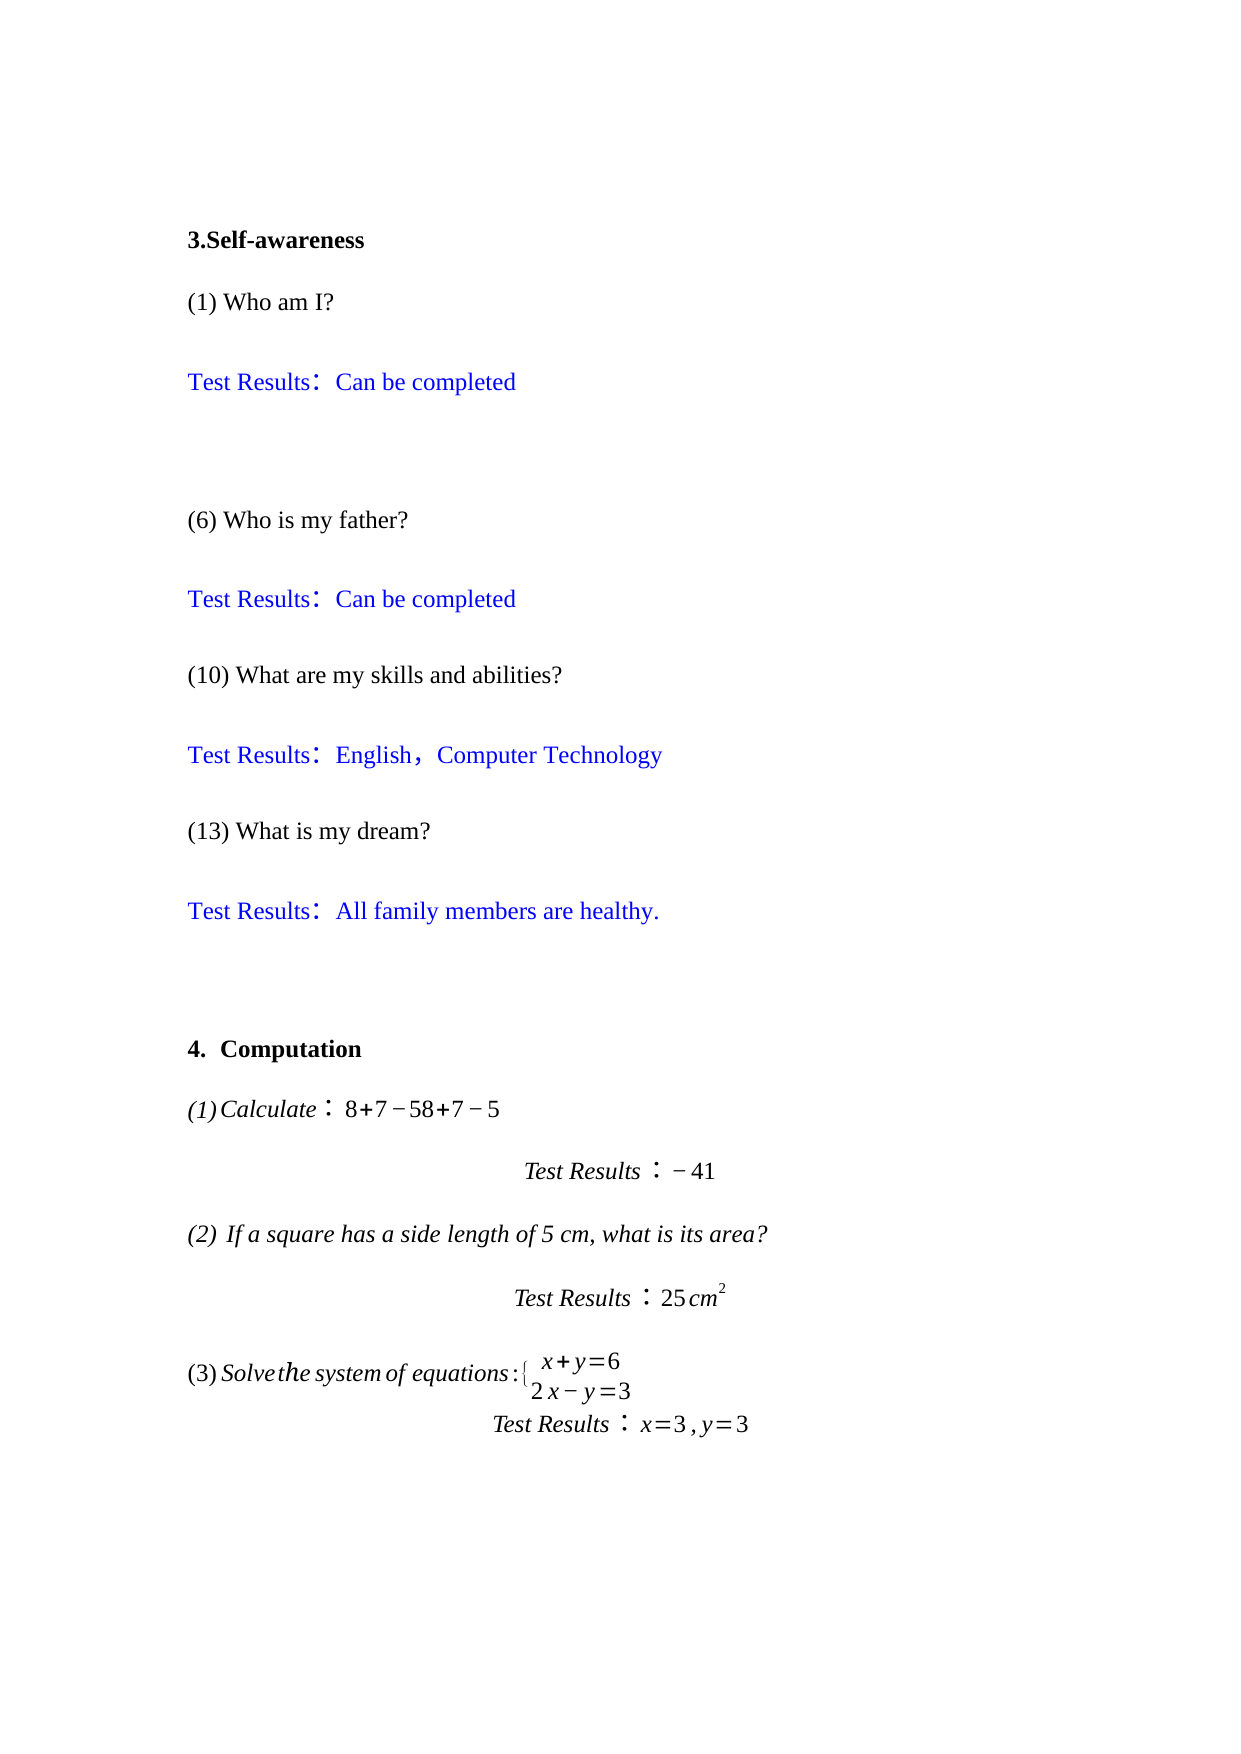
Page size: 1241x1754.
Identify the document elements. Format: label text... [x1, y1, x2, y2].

text 3.Self-awareness [187, 224, 1053, 256]
list Test Results：English，Computer Technology [187, 720, 1053, 785]
text (1) Who am I? [187, 285, 1053, 318]
list Test Results：Can be completed [187, 347, 1053, 412]
list Who is my father? [187, 503, 1053, 535]
list If a square has a side length of 5 cm, what is its area? [187, 1217, 1053, 1249]
list Computation [187, 1032, 1053, 1064]
list Test Results：All family members are healthy. [187, 876, 1053, 941]
list What are my skills and abilities? [187, 659, 1053, 691]
list Test Results：Can be completed [187, 564, 1053, 629]
list What is my dream? [187, 814, 1053, 847]
